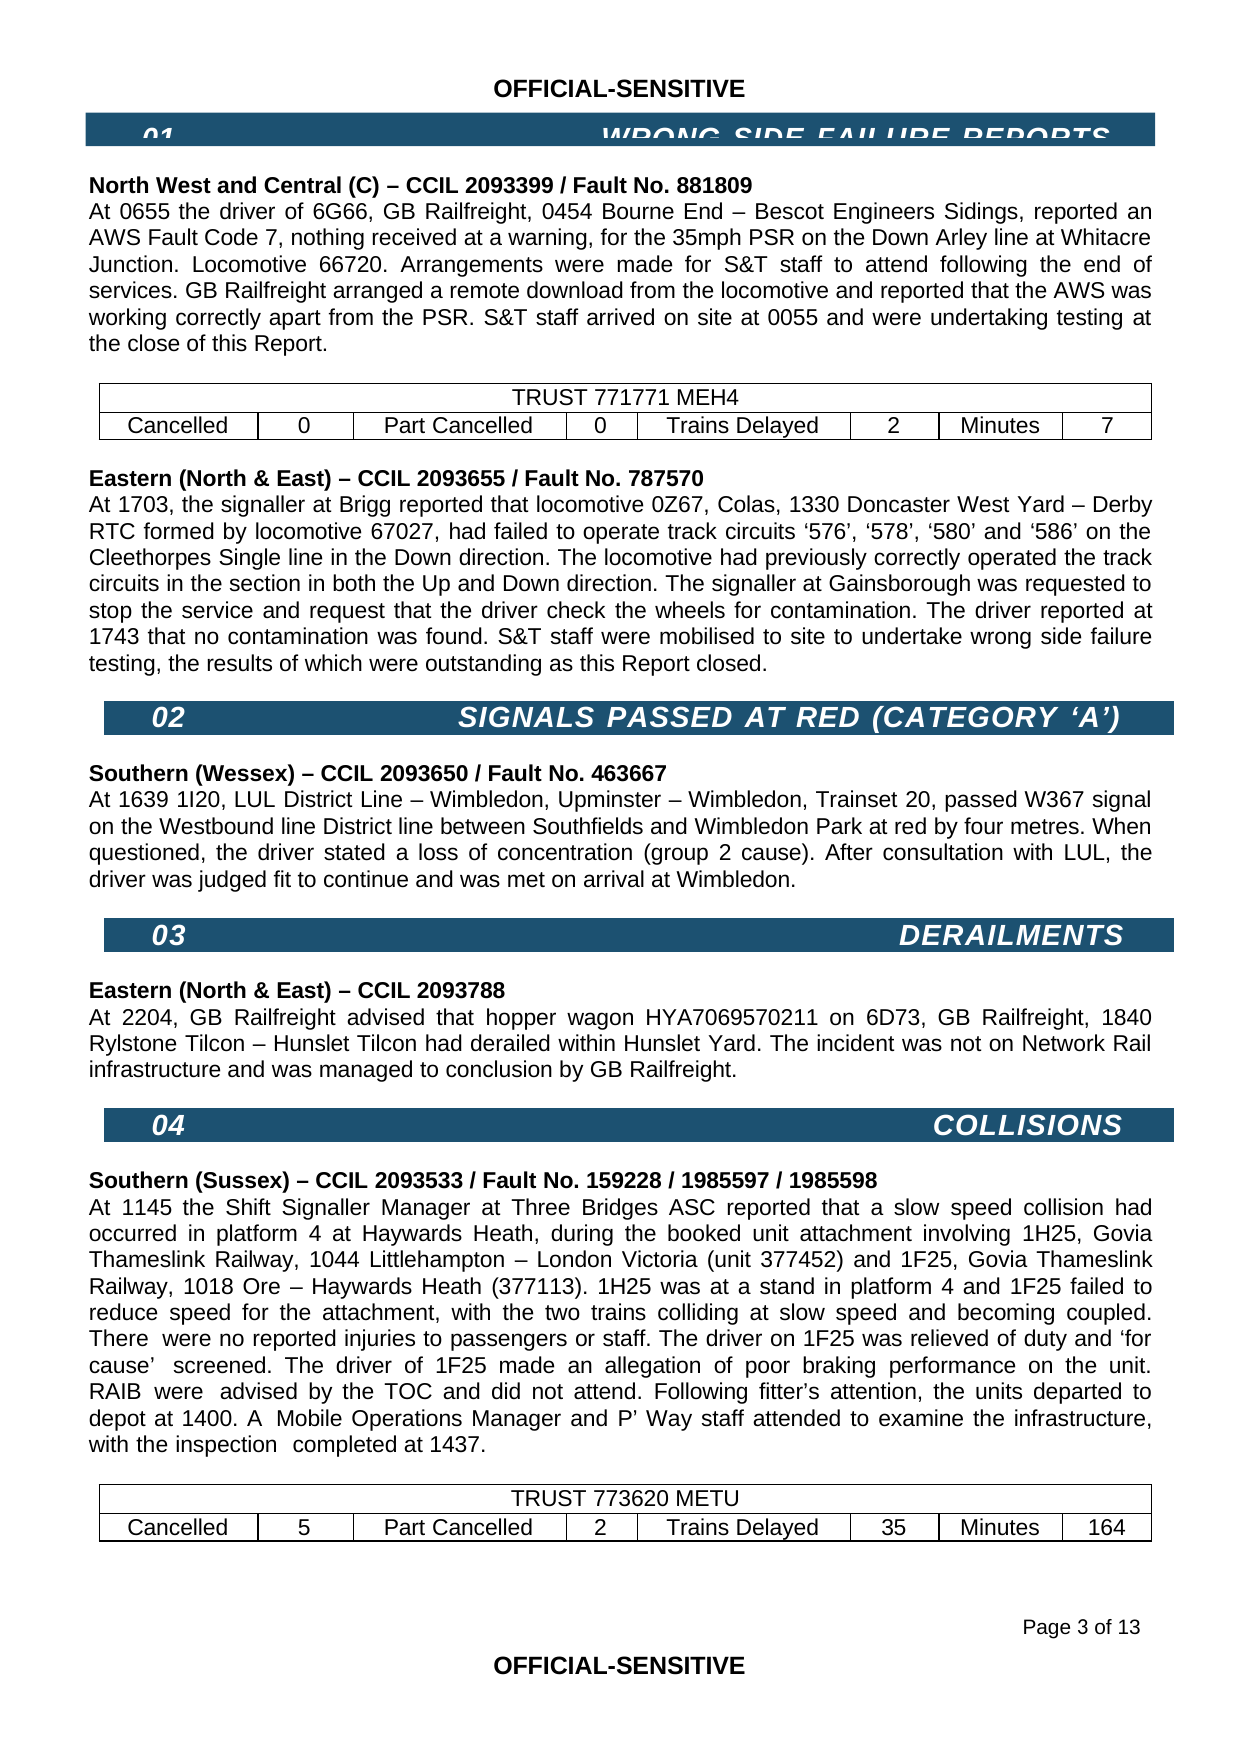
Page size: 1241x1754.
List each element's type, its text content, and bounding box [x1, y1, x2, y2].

table_cell 7 [1070, 413, 1151, 439]
table_cell Part Cancelled [347, 1514, 564, 1540]
table_header TRUST 771771 MEH4 [100, 384, 1151, 412]
table_cell 0 [263, 413, 347, 439]
table_cell Part Cancelled [347, 413, 564, 439]
table_cell 0 [564, 413, 636, 439]
subtitle Eastern (North & East) – CCIL 2093655 / Fault No. 787570 [89, 465, 1167, 491]
text At 0655 the driver of 6G66, GB Railfreight, 0454 Bourne End – Bescot Engineers Sidings, reported an AWS Fault Code 7, nothing received at a warning, for the 35mph PSR on the Down Arley line at Whitacre Junction. Locomotive 66720. Arrangements were made for S&T staff to attend following the end of services. GB Railfreight arranged a remote download from the locomotive and reported that the AWS was working correctly apart from the PSR. S&T staff arrived on site at 0055 and were undertaking testing at the close of this Report. [89, 198, 1152, 356]
text At 1703, the signaller at Brigg reported that locomotive 0Z67, Colas, 1330 Doncaster West Yard – Derby RTC formed by locomotive 67027, had failed to operate track circuits ‘576’, ‘578’, ‘580’ and ‘586’ on the Cleethorpes Single line in the Down direction. The locomotive had previously correctly operated the track circuits in the section in both the Up and Down direction. The signaller at Gainsborough was requested to stop the service and request that the driver check the wheels for contamination. The driver reported at 1743 that no contamination was found. S&T staff were mobilised to site to undertake wrong side failure testing, the results of which were outstanding as this Report closed. [89, 491, 1152, 676]
subtitle Southern (Wessex) – CCIL 2093650 / Fault No. 463667 [89, 760, 1167, 786]
table_cell Minutes [933, 1514, 1063, 1540]
table_cell 2 [564, 1514, 636, 1540]
subtitle Eastern (North & East) – CCIL 2093788 [89, 977, 1167, 1004]
table_cell 2 [853, 413, 930, 439]
text At 1639 1I20, LUL District Line – Wimbledon, Upminster – Wimbledon, Trainset 20, passed W367 signal on the Westbound line District line between Southfields and Wimbledon Park at red by four metres. When questioned, the driver stated a loss of concentration (group 2 cause). After consultation with LUL, the driver was judged fit to continue and was met on arrival at Wimbledon. [89, 786, 1152, 892]
table_header TRUST 773620 METU [100, 1485, 1151, 1513]
table_cell 164 [1063, 1514, 1151, 1540]
table_cell Cancelled [100, 1514, 263, 1540]
subtitle Southern (Sussex) – CCIL 2093533 / Fault No. 159228 / 1985597 / 1985598 [89, 1167, 1167, 1193]
table_cell Trains Delayed [636, 1514, 850, 1540]
text At 2204, GB Railfreight advised that hopper wagon HYA7069570211 on 6D73, GB Railfreight, 1840 Rylstone Tilcon – Hunslet Tilcon had derailed within Hunslet Yard. The incident was not on Network Rail infrastructure and was managed to conclusion by GB Railfreight. [89, 1004, 1152, 1083]
table_cell Minutes [930, 413, 1070, 439]
table_cell Trains Delayed [636, 413, 853, 439]
table_cell Cancelled [100, 413, 263, 439]
table_cell 5 [263, 1514, 347, 1540]
text At 1145 the Shift Signaller Manager at Three Bridges ASC reported that a slow speed collision had occurred in platform 4 at Haywards Heath, during the booked unit attachment involving 1H25, Govia Thameslink Railway, 1044 Littlehampton – London Victoria (unit 377452) and 1F25, Govia Thameslink Railway, 1018 Ore – Haywards Heath (377113). 1H25 was at a stand in platform 4 and 1F25 failed to reduce speed for the attachment, with the two trains colliding at slow speed and becoming coupled. There were no reported injuries to passengers or staff. The driver on 1F25 was relieved of duty and ‘for cause’ screened. The driver of 1F25 made an allegation of poor braking performance on the unit. RAIB were advised by the TOC and did not attend. Following fitter’s attention, the units departed to depot at 1400. A Mobile Operations Manager and P’ Way staff attended to examine the infrastructure, with the inspection completed at 1437. [89, 1194, 1153, 1457]
table_cell 35 [850, 1514, 933, 1540]
subtitle North West and Central (C) – CCIL 2093399 / Fault No. 881809 [89, 172, 1167, 198]
